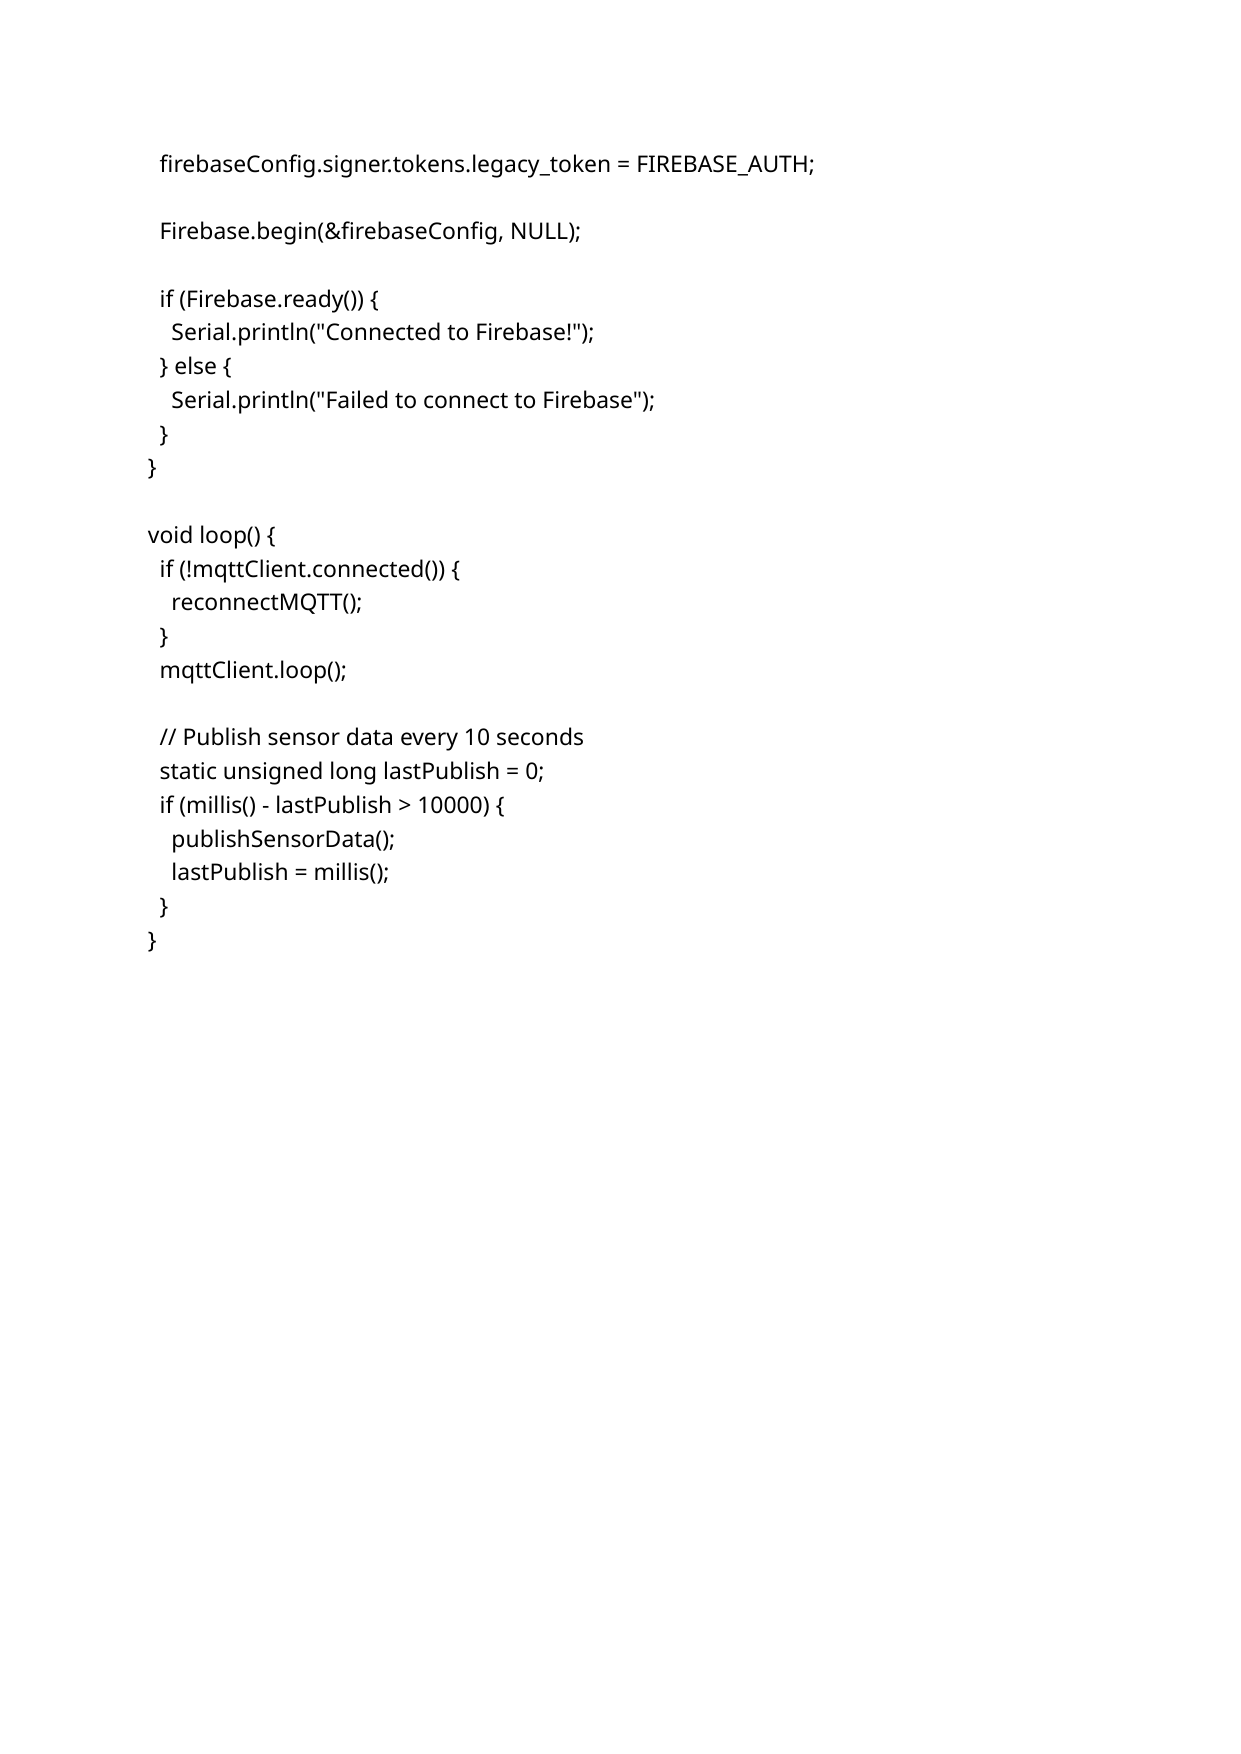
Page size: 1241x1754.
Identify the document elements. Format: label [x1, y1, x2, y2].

text [148, 148, 1093, 955]
